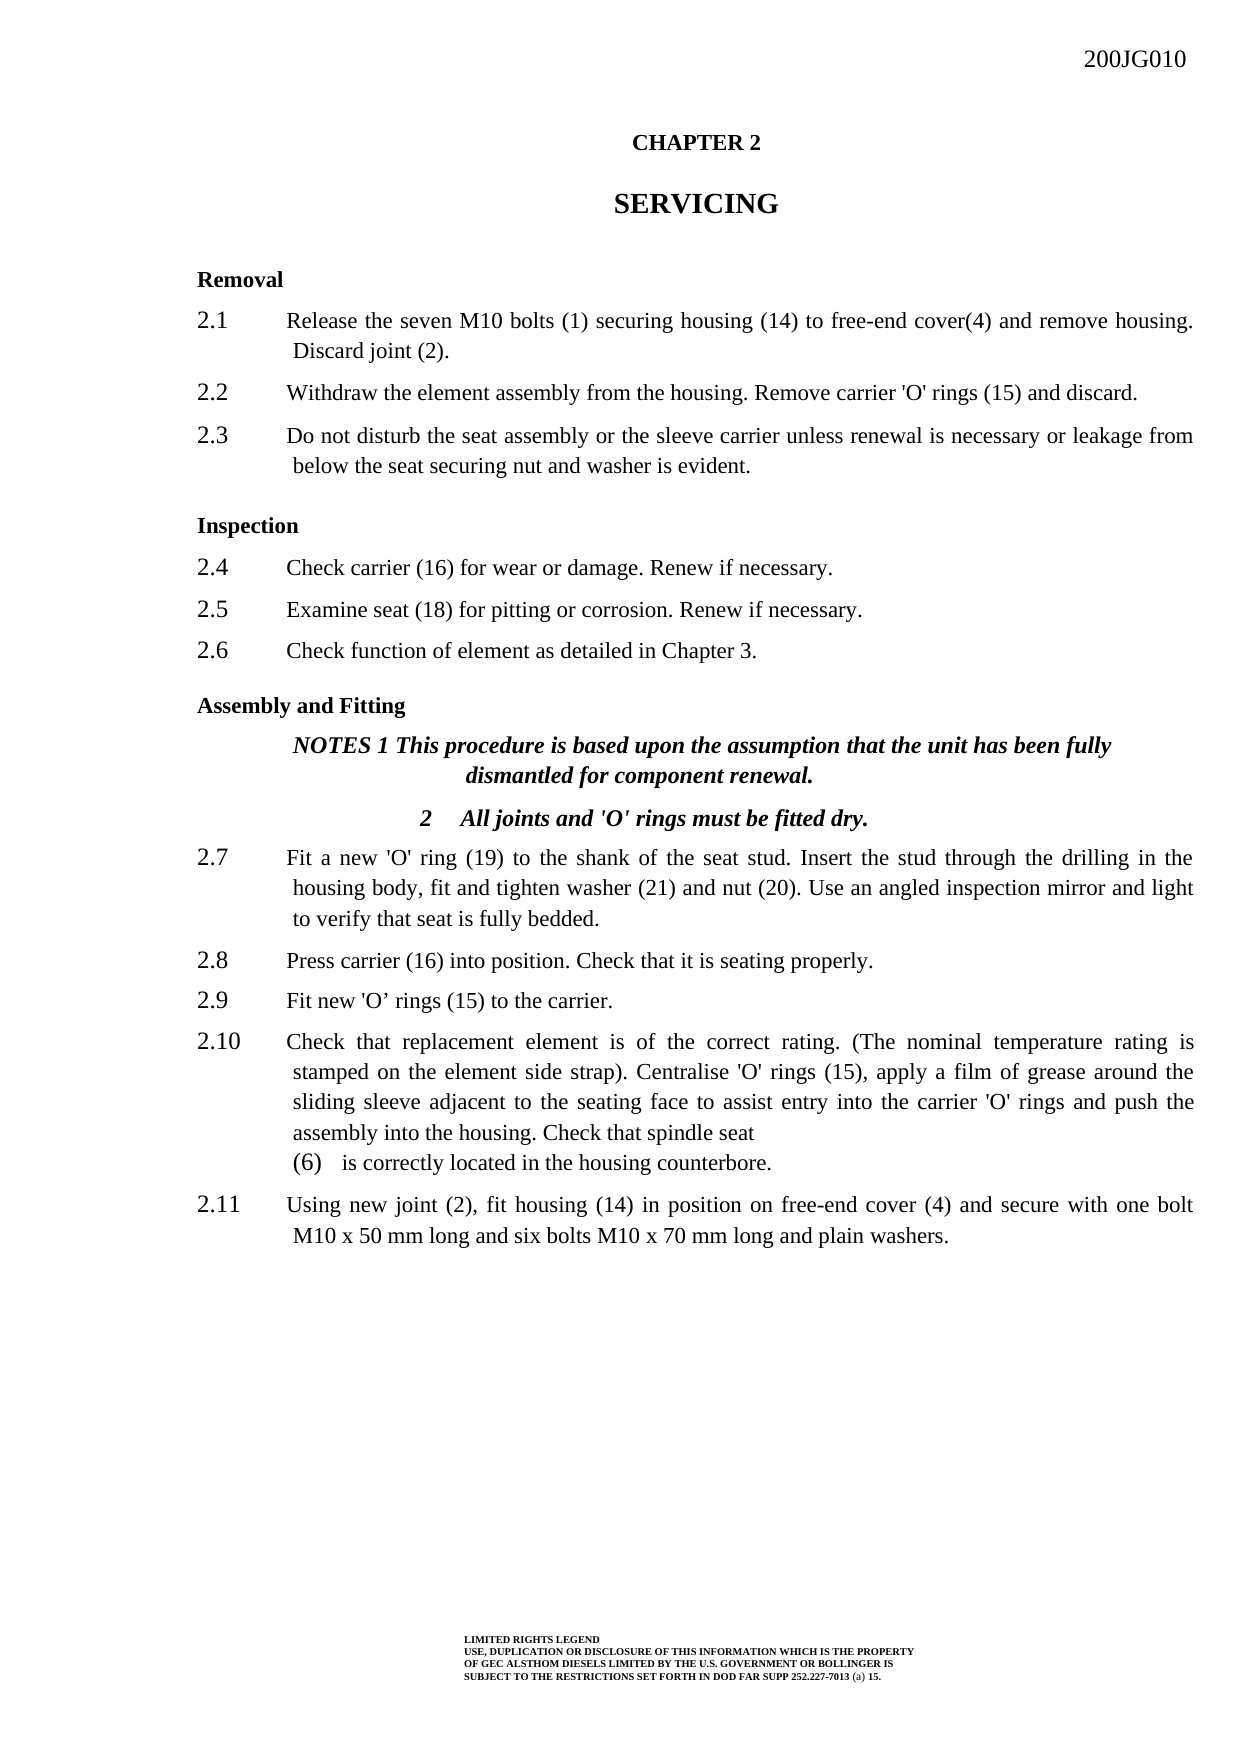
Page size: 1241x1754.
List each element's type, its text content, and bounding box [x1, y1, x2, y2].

list Using new joint (2), fit housing (14) in position on free-end cover (4) and secure with one bolt M10 x 50 mm long and six bolts M10 x 70 mm long and plain washers. [197, 1188, 1196, 1249]
list Release the seven M10 bolts (1) securing housing (14) to free-end cover(4) and remove housing. Discard joint (2). [197, 304, 1196, 364]
text SERVICING [197, 163, 1196, 226]
list Withdraw the element assembly from the housing. Remove carrier 'O' rings (15) and discard. [197, 376, 1196, 407]
list Check function of element as detailed in Chapter 3. [197, 625, 1196, 667]
list Fit a new 'O' ring (19) to the shank of the seat stud. Insert the stud through the drilling in the housing body, fit and tighten washer (21) and nut (20). Use an angled inspection mirror and light to verify that seat is fully bedded. [197, 841, 1196, 932]
subtitle Removal [197, 266, 1196, 293]
subtitle Assembly and Fitting [197, 691, 1196, 719]
text NOTES 1 This procedure is based upon the assumption that the unit has been fully dismantled for component renewal. [293, 729, 1196, 790]
list is correctly located in the housing counterbore. [293, 1146, 1196, 1176]
subtitle Inspection [197, 499, 1196, 541]
subtitle CHAPTER 2 [197, 101, 1196, 163]
list Examine seat (18) for pitting or corrosion. Renew if necessary. [197, 583, 1196, 625]
text 2 All joints and 'O' rings must be fitted dry. [420, 806, 1196, 832]
list Check that replacement element is of the correct rating. (The nominal temperature rating is stamped on the element side strap). Centralise 'O' rings (15), apply a film of grease around the sliding sleeve adjacent to the seating face to assist entry into the carrier 'O' rings and push the assembly into the housing. Check that spindle seat [197, 1025, 1196, 1146]
list Fit new 'O’ rings (15) to the carrier. [197, 987, 1196, 1014]
list Check carrier (16) for wear or damage. Renew if necessary. [197, 541, 1196, 583]
list Do not disturb the seat assembly or the sleeve carrier unless renewal is necessary or leakage from below the seat securing nut and washer is evident. [197, 420, 1196, 480]
list Press carrier (16) into position. Check that it is seating properly. [197, 947, 1196, 974]
